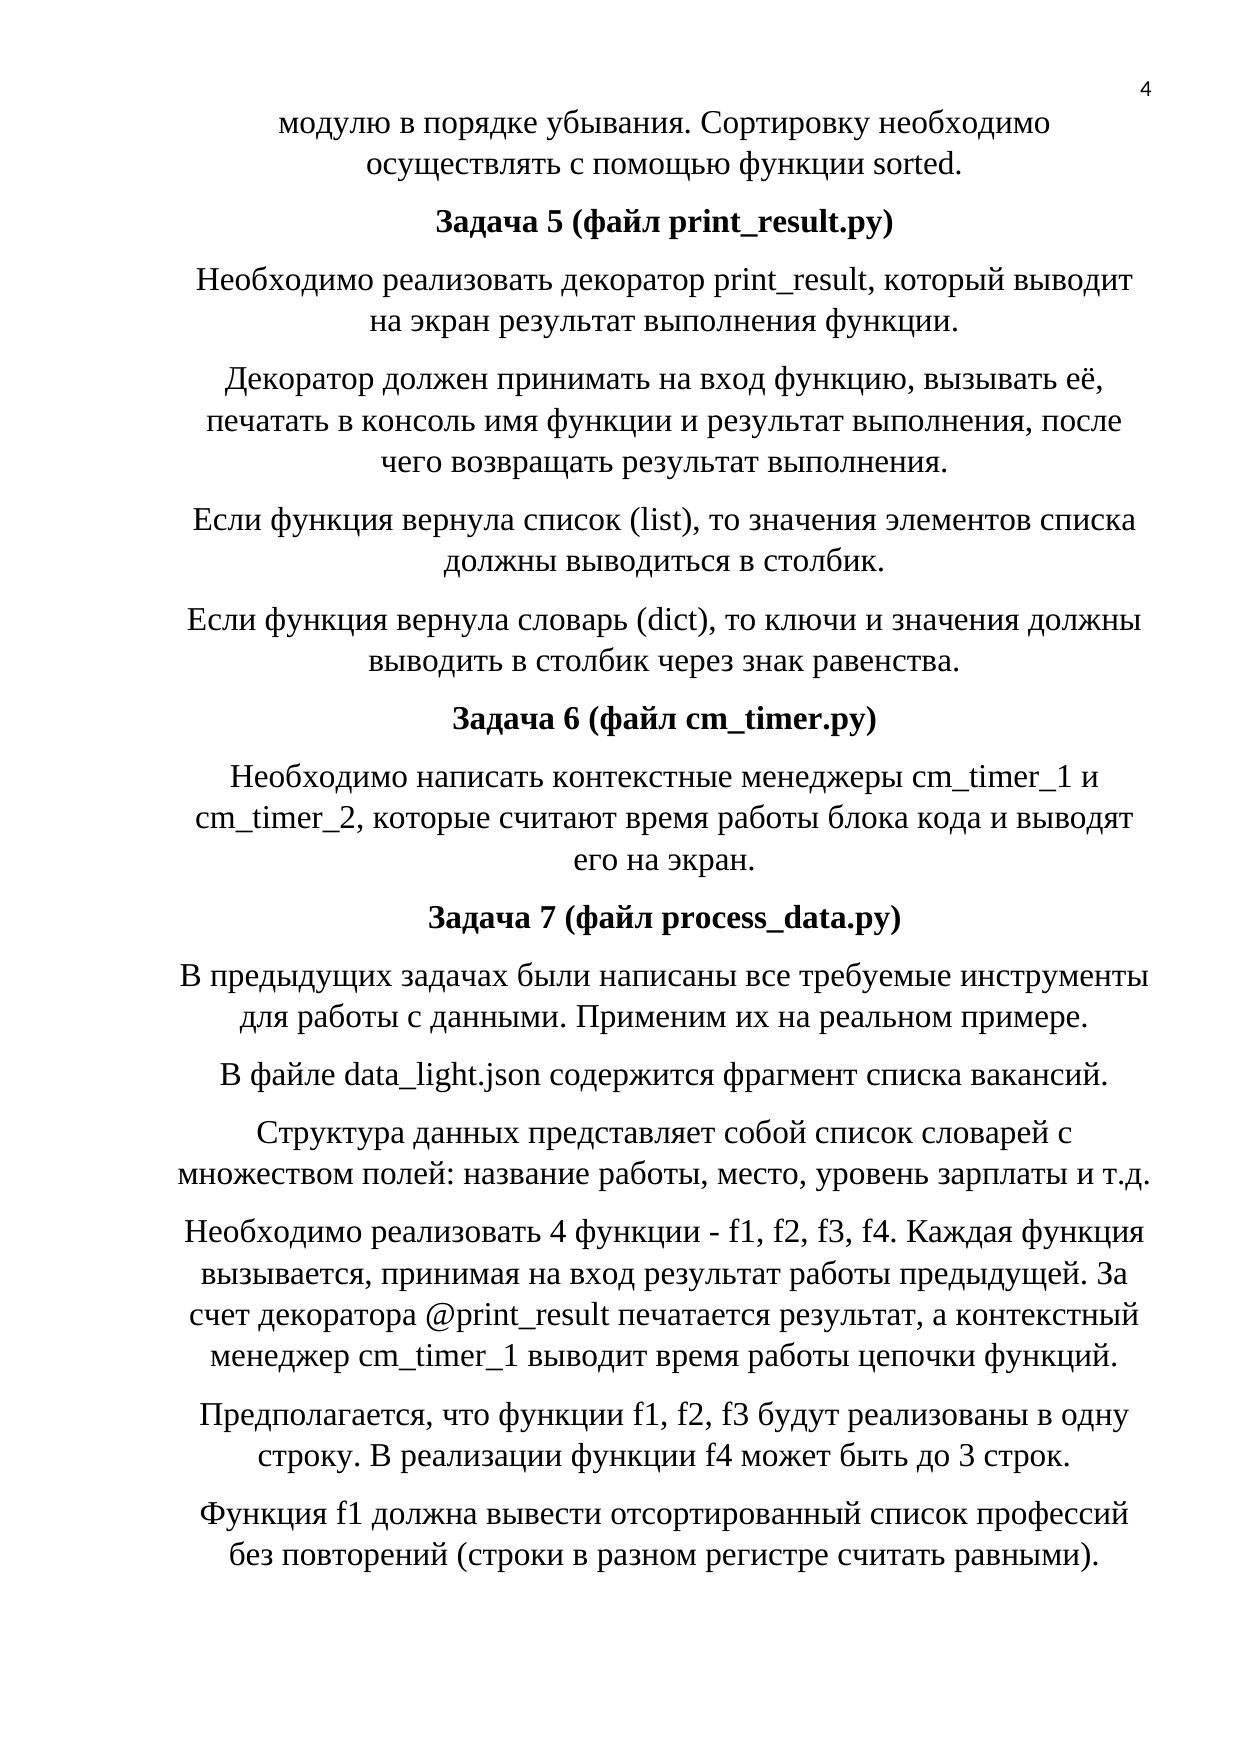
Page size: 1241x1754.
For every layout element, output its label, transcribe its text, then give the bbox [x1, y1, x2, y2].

text Задача 7 (файл process_data.py) [177, 897, 1152, 935]
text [177, 1493, 1152, 1573]
text Задача 6 (файл cm_timer.py) [177, 698, 1152, 736]
text В предыдущих задачах были написаны все требуемые инструменты для работы с данными. Применим их на реальном примере. [177, 955, 1152, 1034]
text Декоратор должен принимать на вход функцию, вызывать её, печатать в консоль имя функции и результат выполнения, после чего возвращать результат выполнения. [177, 359, 1152, 480]
text Структура данных представляет собой список словарей с множеством полей: название работы, место, уровень зарплаты и т.д. [177, 1112, 1152, 1192]
text Необходимо реализовать 4 функции - f1, f2, f3, f4. Каждая функция вызывается, принимая на вход результат работы предыдущей. За счет декоратора @print_result печатается результат, а контекстный менеджер cm_timer_1 выводит время работы цепочки функций. [177, 1212, 1152, 1374]
text Если функция вернула словарь (dict), то ключи и значения должны выводить в столбик через знак равенства. [177, 599, 1152, 678]
text Необходимо реализовать декоратор print_result, который выводит на экран результат выполнения функции. [177, 259, 1152, 339]
text Необходимо написать контекстные менеджеры cm_timer_1 и cm_timer_2, которые считают время работы блока кода и выводят его на экран. [177, 756, 1152, 877]
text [177, 102, 1152, 182]
text Если функция вернула список (list), то значения элементов списка должны выводиться в столбик. [177, 499, 1152, 579]
text Предполагается, что функции f1, f2, f3 будут реализованы в одну строку. В реализации функции f4 может быть до 3 строк. [177, 1394, 1152, 1473]
text Задача 5 (файл print_result.py) [177, 201, 1152, 239]
text В файле data_light.json содержится фрагмент списка вакансий. [177, 1054, 1152, 1093]
